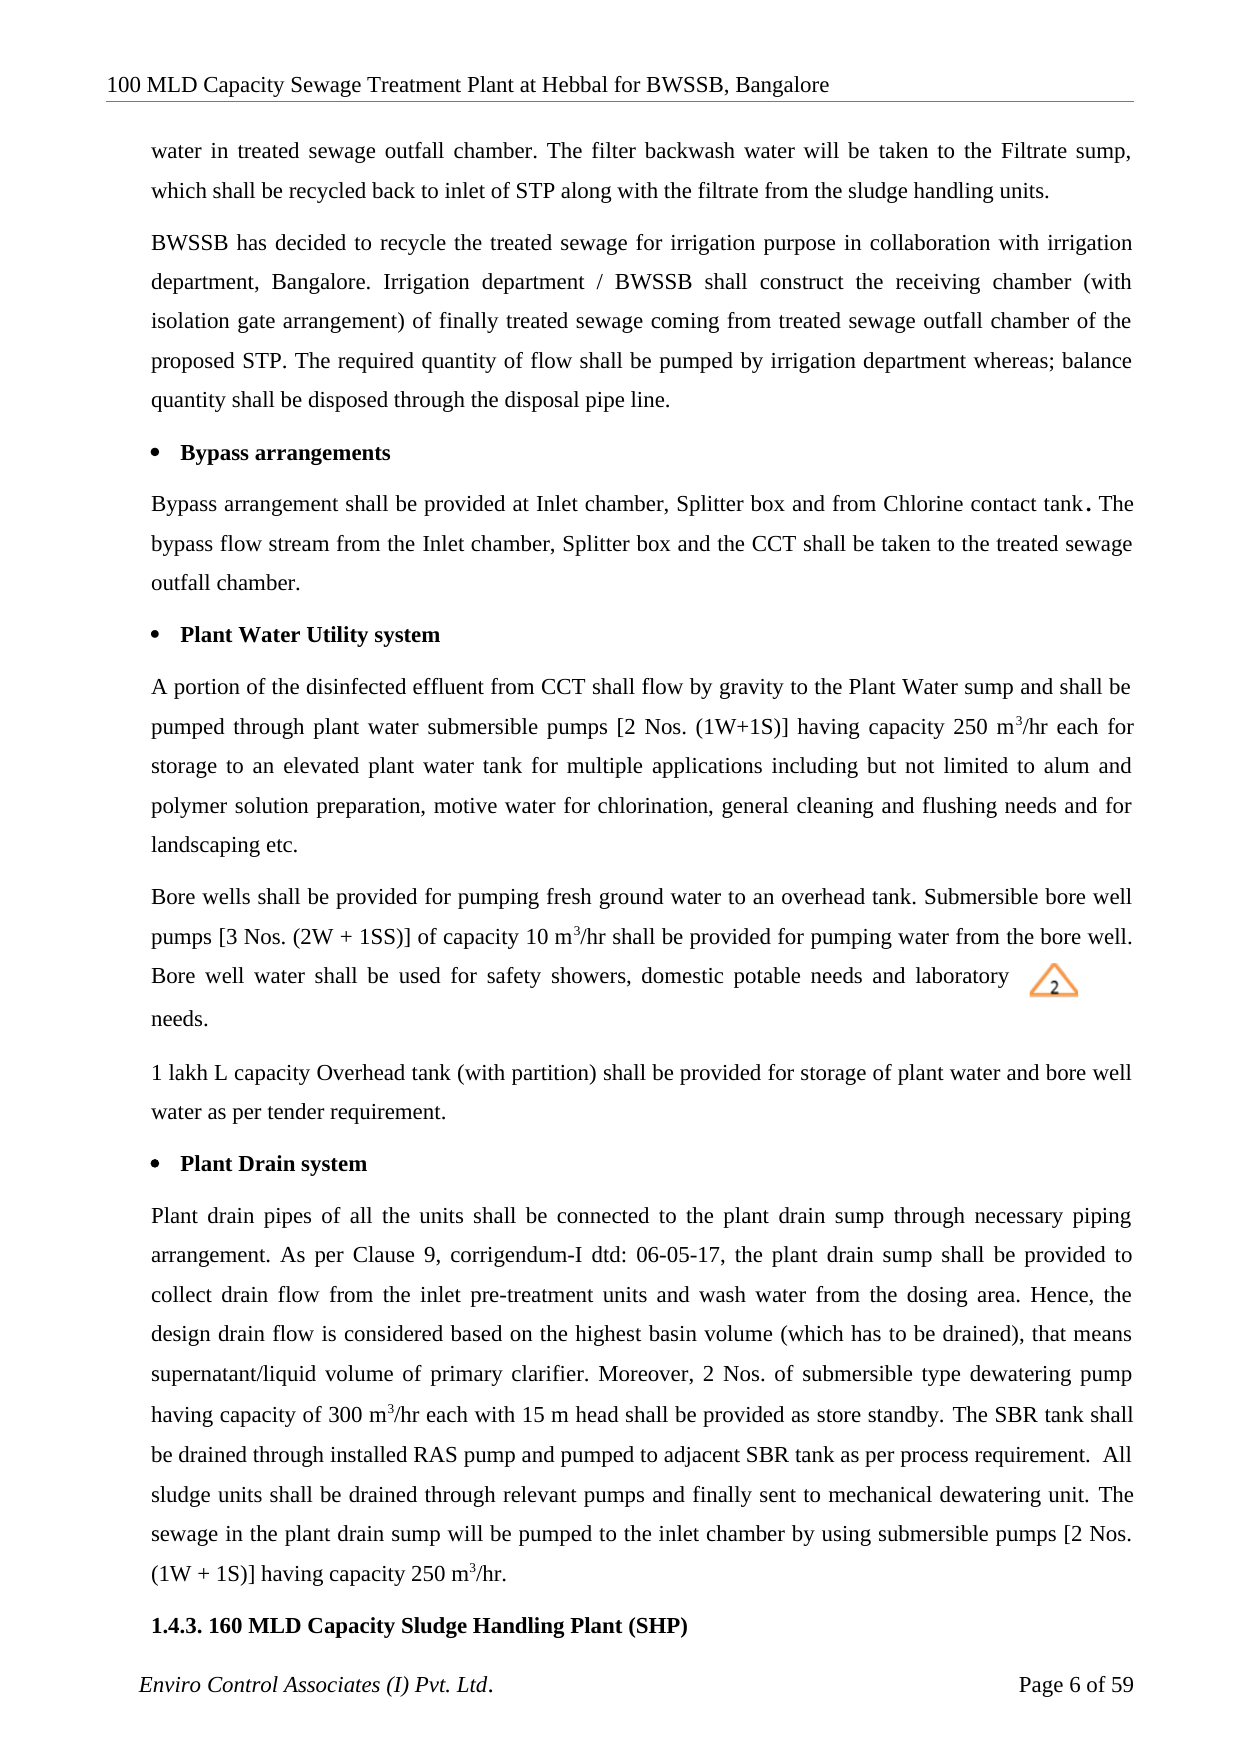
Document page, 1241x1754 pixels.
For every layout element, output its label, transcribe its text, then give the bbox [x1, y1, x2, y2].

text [151, 137, 1134, 203]
text Plant drain pipes of all the units shall be connected to the plant drain sump through necessary piping arrangement. As per Clause 9, corrigendum-I dtd: 06-05-17, the plant drain sump shall be provided to collect drain flow from the inlet pre-treatment units and wash water from the dosing area. Hence, the design drain flow is considered based on the highest basin volume (which has to be drained), that means supernatant/liquid volume of primary clarifier. Moreover, 2 Nos. of submersible type dewatering pump having capacity of 300 m3/hr each with 15 m head shall be provided as store standby. The SBR tank shall be drained through installed RAS pump and pumped to adjacent SBR tank as per process requirement. All sludge units shall be drained through relevant pumps and finally sent to mechanical dewatering unit. The sewage in the plant drain sump will be pumped to the inlet chamber by using submersible pumps [2 Nos. (1W + 1S)] having capacity 250 m3/hr. [151, 1202, 1134, 1586]
text 1 lakh L capacity Overhead tank (with partition) shall be provided for storage of plant water and bore well water as per tender requirement. [151, 1059, 1134, 1124]
list Plant Water Utility system [151, 621, 1134, 648]
text Bore wells shall be provided for pumping fresh ground water to an overhead tank. Submersible bore well pumps [3 Nos. (2W + 1SS)] of capacity 10 m3/hr shall be provided for pumping water from the bore well. Bore well water shall be used for safety showers, domestic potable needs and laboratory needs. [151, 883, 1134, 1032]
text Bypass arrangement shall be provided at Inlet chamber, Splitter box and from Chlorine contact tank. The bypass flow stream from the Inlet chamber, Splitter box and the CCT shall be taken to the treated sewage outfall chamber. [151, 491, 1134, 596]
list 1.4.3. 160 MLD Capacity Sludge Handling Plant (SHP) [151, 1612, 1134, 1638]
text BWSSB has decided to recycle the treated sewage for irrigation purpose in collaboration with irrigation department, Bangalore. Irrigation department / BWSSB shall construct the receiving chamber (with isolation gate arrangement) of finally treated sewage coming from treated sewage outfall chamber of the proposed STP. The required quantity of flow shall be pumped by irrigation department whereas; balance quantity shall be disposed through the disposal pipe line. [151, 229, 1134, 413]
picture [1028, 963, 1079, 1004]
text A portion of the disinfected effluent from CCT shall flow by gravity to the Plant Water sump and shall be pumped through plant water submersible pumps [2 Nos. (1W+1S)] having capacity 250 m3/hr each for storage to an elevated plant water tank for multiple applications including but not limited to alum and polymer solution preparation, motive water for chlorination, general cleaning and flushing needs and for landscaping etc. [151, 673, 1134, 858]
list Plant Drain system [151, 1150, 1134, 1176]
list Bypass arrangements [151, 438, 1134, 465]
